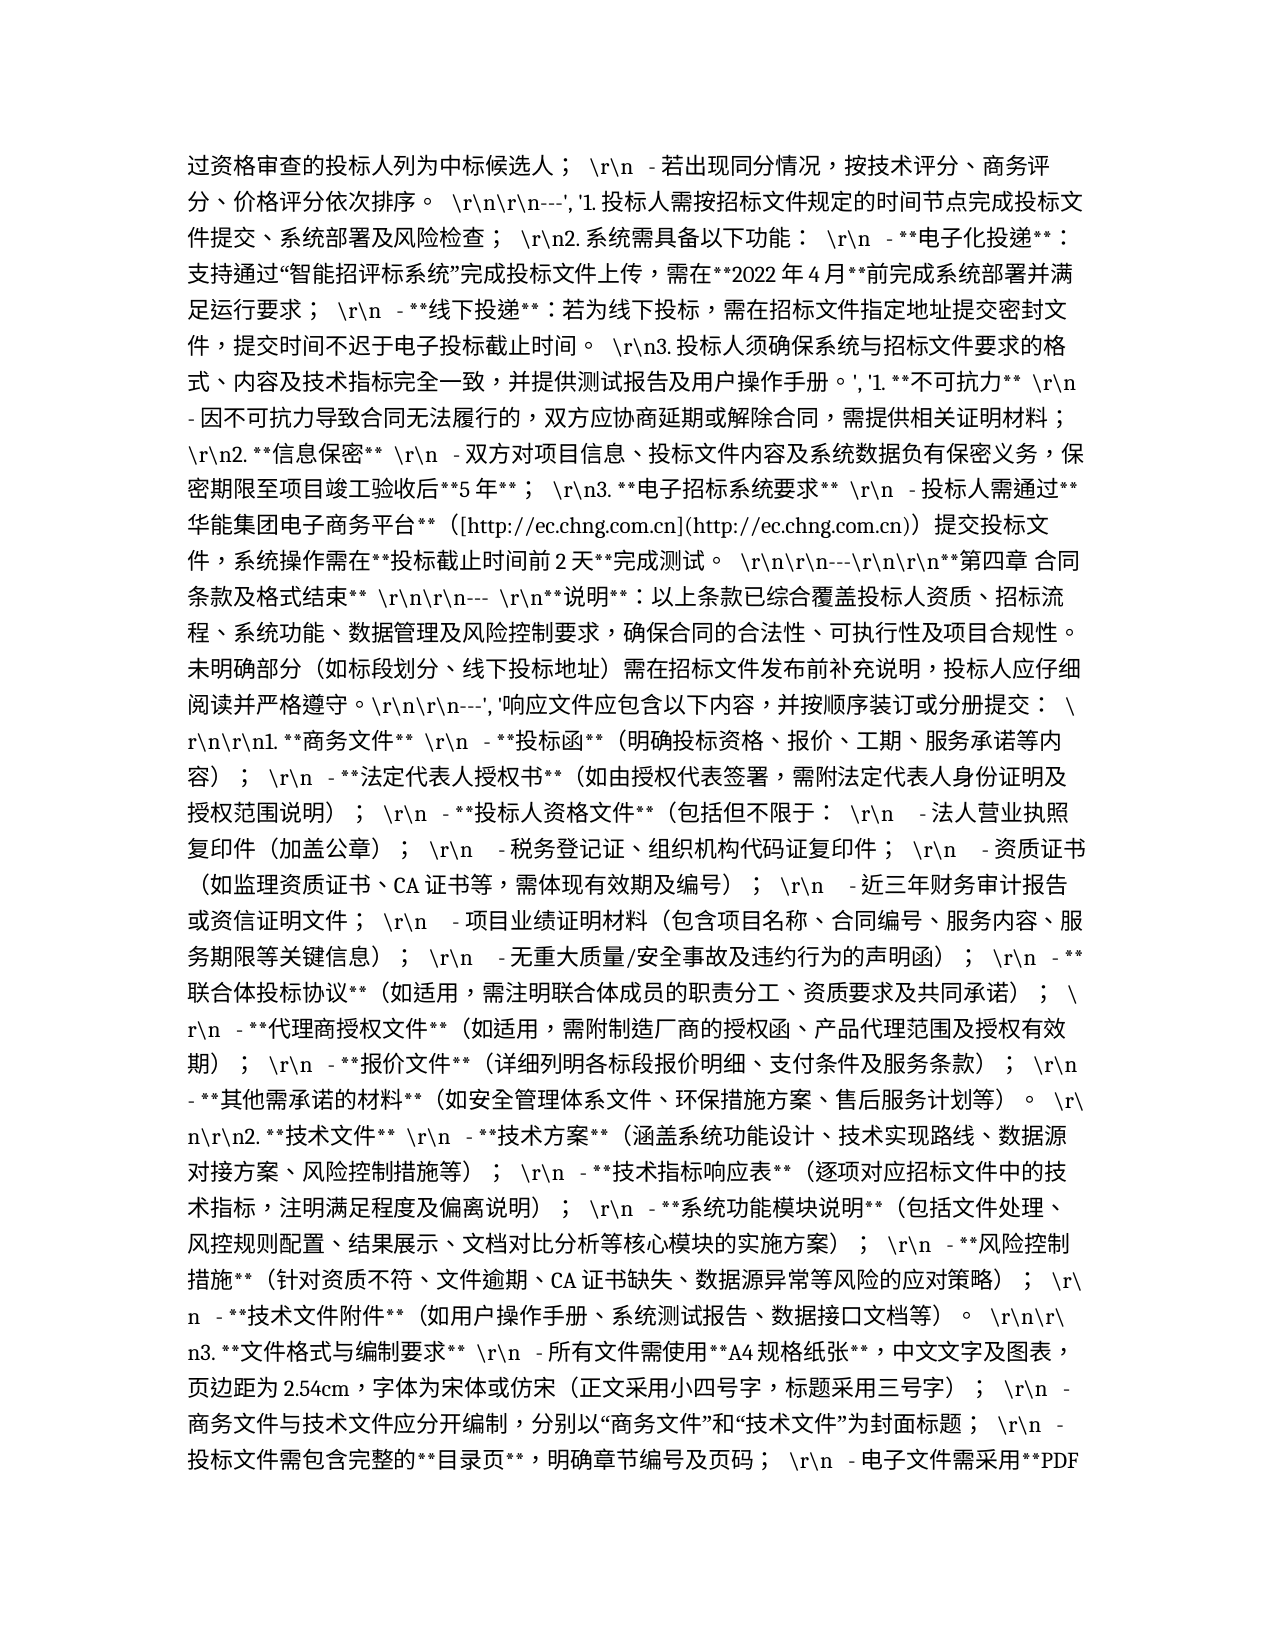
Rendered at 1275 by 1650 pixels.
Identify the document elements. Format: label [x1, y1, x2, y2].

text [187, 150, 1087, 1475]
